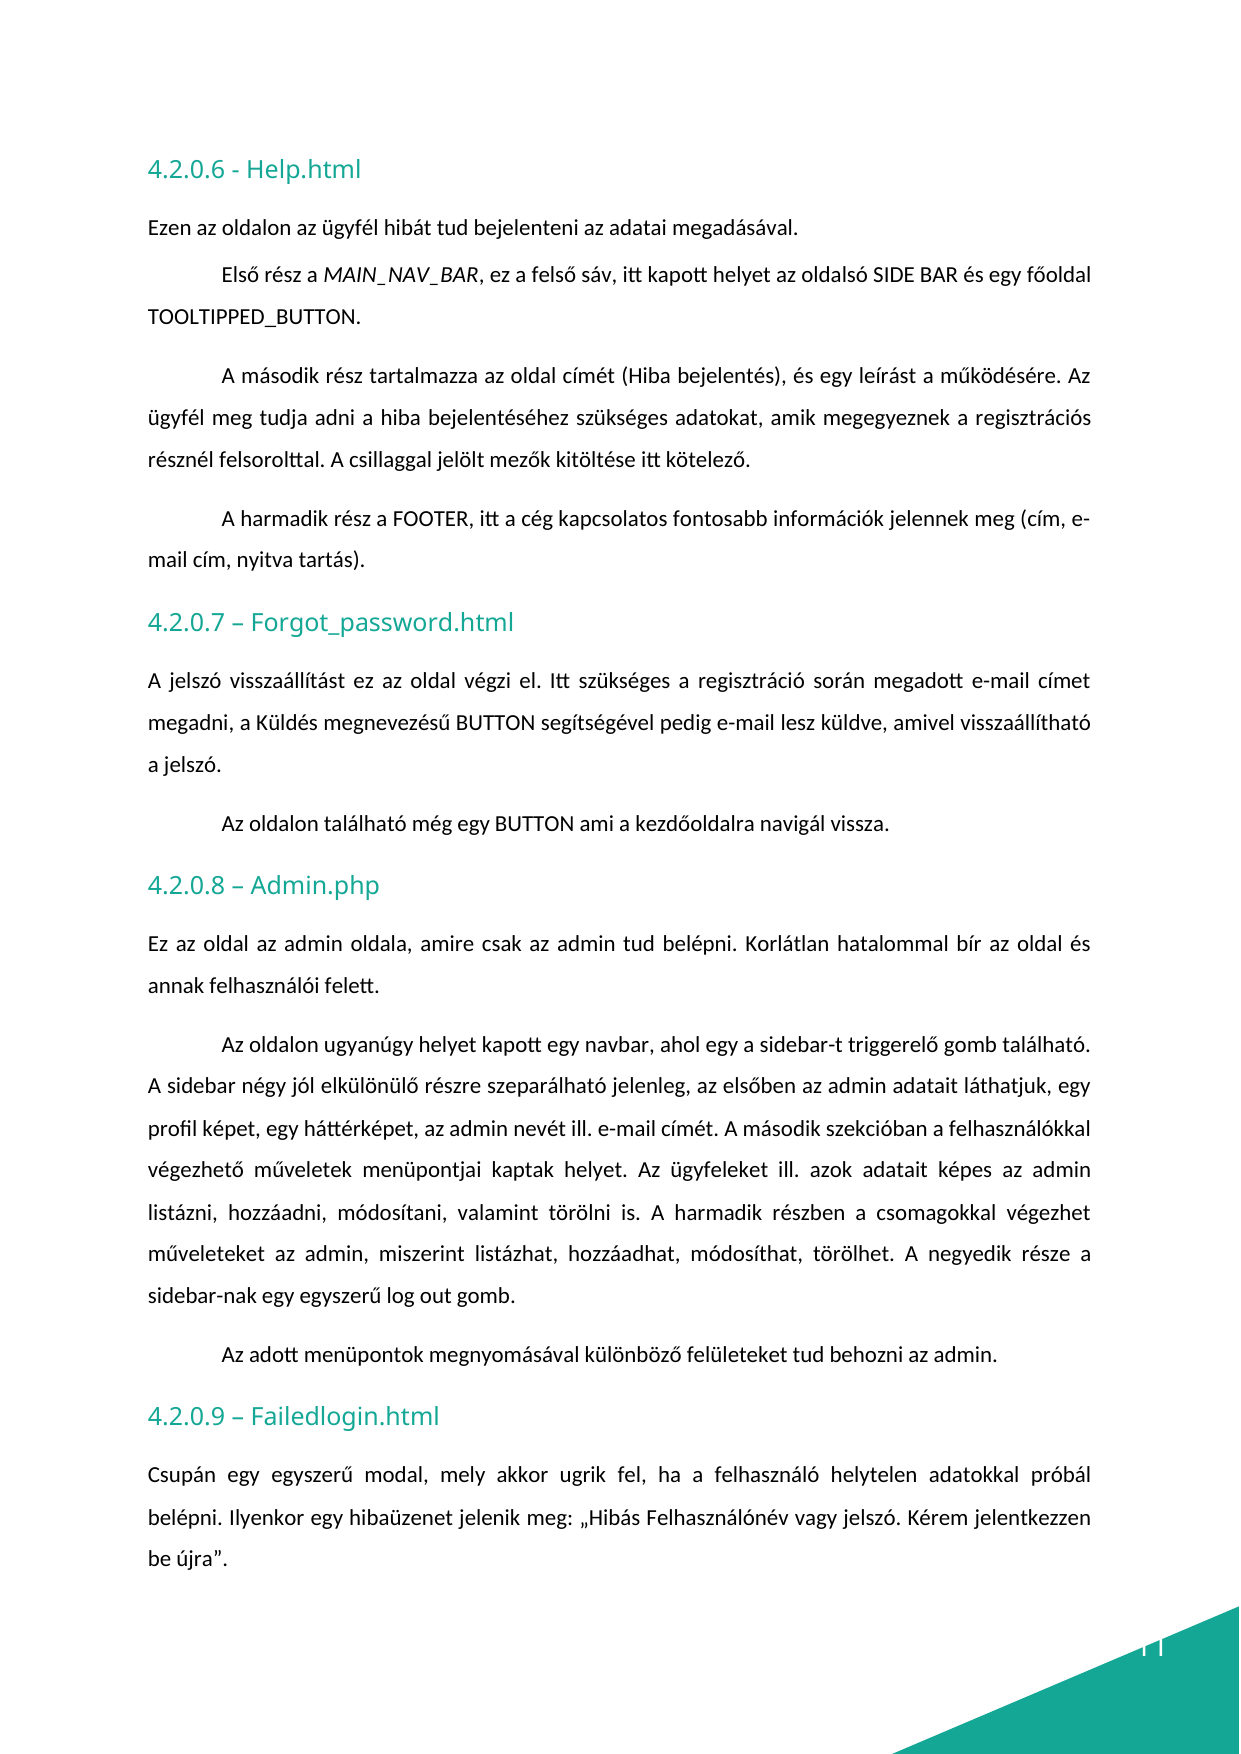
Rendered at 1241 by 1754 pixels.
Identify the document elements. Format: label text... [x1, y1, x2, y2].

text Első rész a MAIN_NAV_BAR, ez a felső sáv, itt kapott helyet az oldalsó SIDE BAR és egy főoldal TOOLTIPPED_BUTTON. [148, 260, 1093, 330]
text Ezen az oldalon az ügyfél hibát tud bejelenteni az adatai megadásával. [148, 213, 1093, 242]
text Csupán egy egyszerű modal, mely akkor ugrik fel, ha a felhasználó helytelen adatokkal próbál belépni. Ilyenkor egy hibaüzenet jelenik meg: „Hibás Felhasználónév vagy jelszó. Kérem jelentkezzen be újra”. [148, 1461, 1093, 1573]
text Az oldalon ugyanúgy helyet kapott egy navbar, ahol egy a sidebar-t triggerelő gomb található. A sidebar négy jól elkülönülő részre szeparálható jelenleg, az elsőben az admin adatait láthatjuk, egy profil képet, egy háttérképet, az admin nevét ill. e-mail címét. A második szekcióban a felhasználókkal végezhető műveletek menüpontjai kaptak helyet. Az ügyfeleket ill. azok adatait képes az admin listázni, hozzáadni, módosítani, valamint törölni is. A harmadik részben a csomagokkal végezhet műveleteket az admin, miszerint listázhat, hozzáadhat, módosíthat, törölhet. A negyedik része a sidebar-nak egy egyszerű log out gomb. [148, 1030, 1093, 1309]
subtitle 4.2.0.7 – Forgot_password.html [148, 604, 1093, 638]
text Az adott menüpontok megnyomásával különböző felületeket tud behozni az admin. [148, 1340, 1093, 1368]
text A harmadik rész a FOOTER, itt a cég kapcsolatos fontosabb információk jelennek meg (cím, e-mail cím, nyitva tartás). [148, 504, 1093, 574]
subtitle 4.2.0.6 - Help.html [148, 152, 1093, 186]
subtitle 4.2.0.9 – Failedlogin.html [148, 1399, 1093, 1433]
text A jelszó visszaállítást ez az oldal végzi el. Itt szükséges a regisztráció során megadott e-mail címet megadni, a Küldés megnevezésű BUTTON segítségével pedig e-mail lesz küldve, amivel visszaállítható a jelszó. [148, 666, 1093, 778]
text Az oldalon található még egy BUTTON ami a kezdőoldalra navigál vissza. [148, 809, 1093, 837]
text Ez az oldal az admin oldala, amire csak az admin tud belépni. Korlátlan hatalommal bír az oldal és annak felhasználói felett. [148, 929, 1093, 999]
subtitle 4.2.0.8 – Admin.php [148, 867, 1093, 901]
